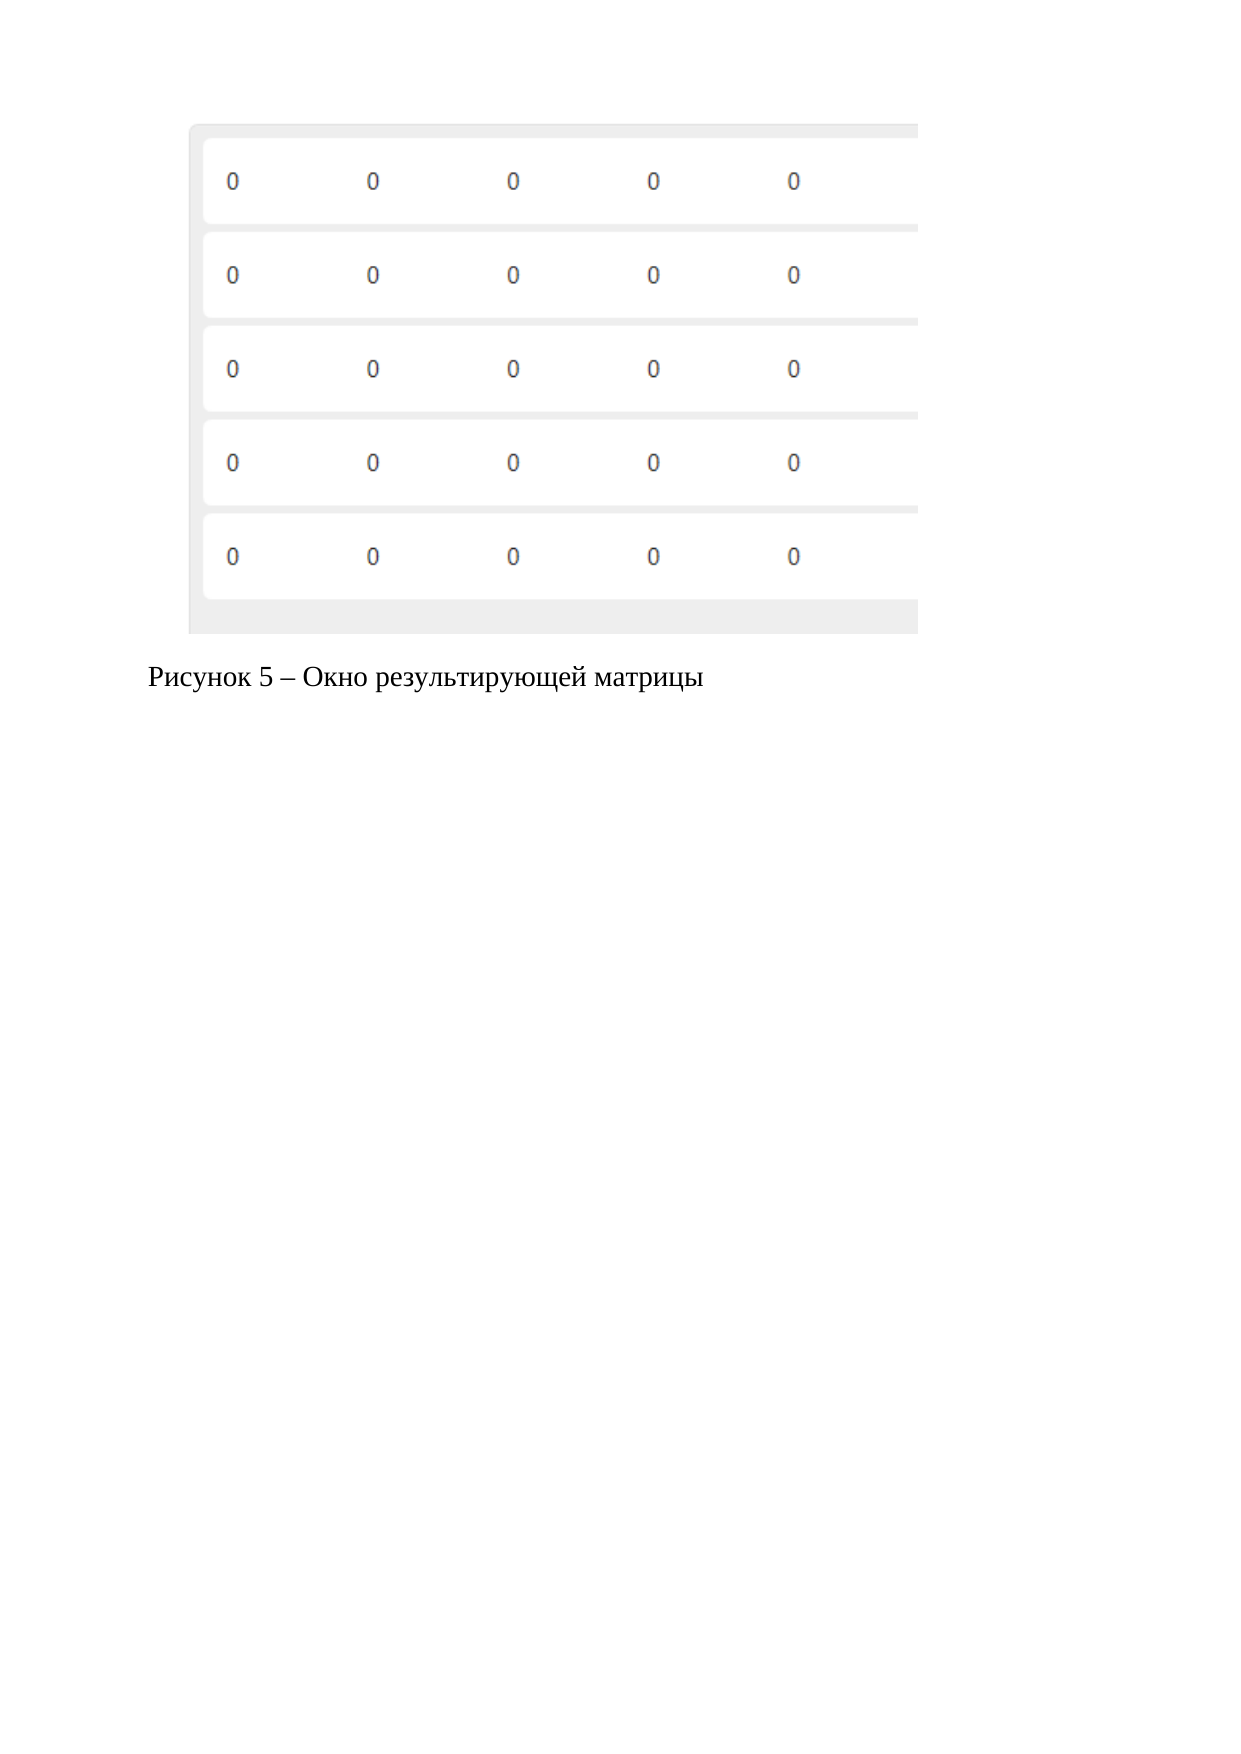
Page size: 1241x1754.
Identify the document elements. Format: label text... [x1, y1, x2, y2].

picture [147, 118, 918, 634]
text Рисунок 5 – Окно результирующей матрицы [74, 659, 1181, 692]
